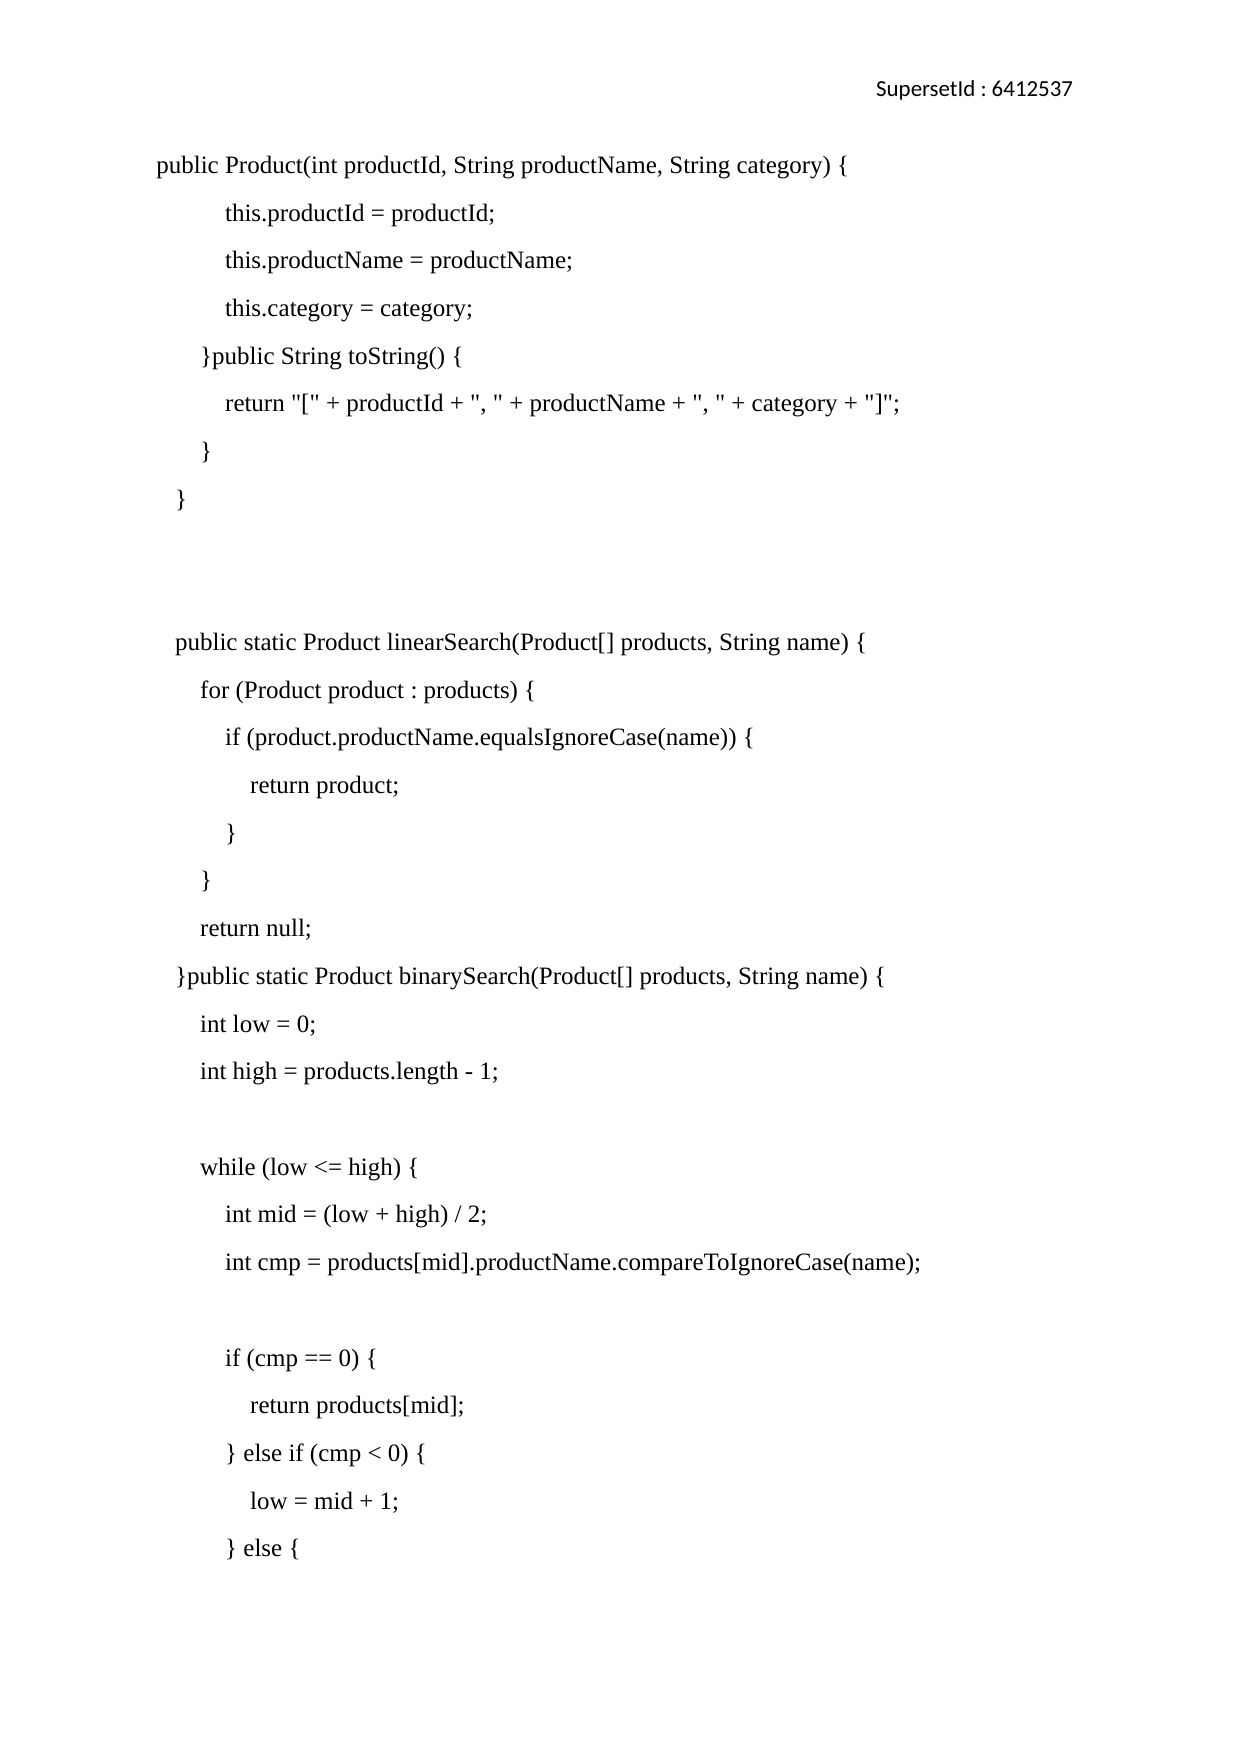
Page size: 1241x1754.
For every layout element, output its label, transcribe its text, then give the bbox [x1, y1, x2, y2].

text } [150, 436, 1090, 465]
text int mid = (low + high) / 2; [150, 1199, 1090, 1228]
text this.productName = productName; [150, 245, 1090, 274]
text while (low <= high) { [150, 1152, 1090, 1181]
text this.productId = productId; [150, 198, 1090, 226]
text int low = 0; [150, 1009, 1090, 1037]
text } else { [150, 1533, 1090, 1562]
text return product; [150, 770, 1090, 799]
text }public String toString() { [150, 341, 1090, 369]
text public static Product linearSearch(Product[] products, String name) { [150, 627, 1090, 656]
text low = mid + 1; [150, 1486, 1090, 1514]
text int high = products.length - 1; [150, 1056, 1090, 1085]
text this.category = category; [150, 293, 1090, 322]
text }public static Product binarySearch(Product[] products, String name) { [150, 961, 1090, 990]
text return "[" + productId + ", " + productName + ", " + category + "]"; [150, 388, 1090, 417]
text return products[mid]; [150, 1390, 1090, 1419]
text return null; [150, 913, 1090, 942]
text } else if (cmp < 0) { [150, 1438, 1090, 1467]
text } [150, 484, 1090, 513]
text } [150, 866, 1090, 894]
text public Product(int productId, String productName, String category) { [150, 150, 1090, 179]
text for (Product product : products) { [150, 675, 1090, 703]
text if (product.productName.equalsIgnoreCase(name)) { [150, 722, 1090, 751]
text } [150, 818, 1090, 847]
text int cmp = products[mid].productName.compareToIgnoreCase(name); [150, 1247, 1090, 1276]
text if (cmp == 0) { [150, 1343, 1090, 1371]
